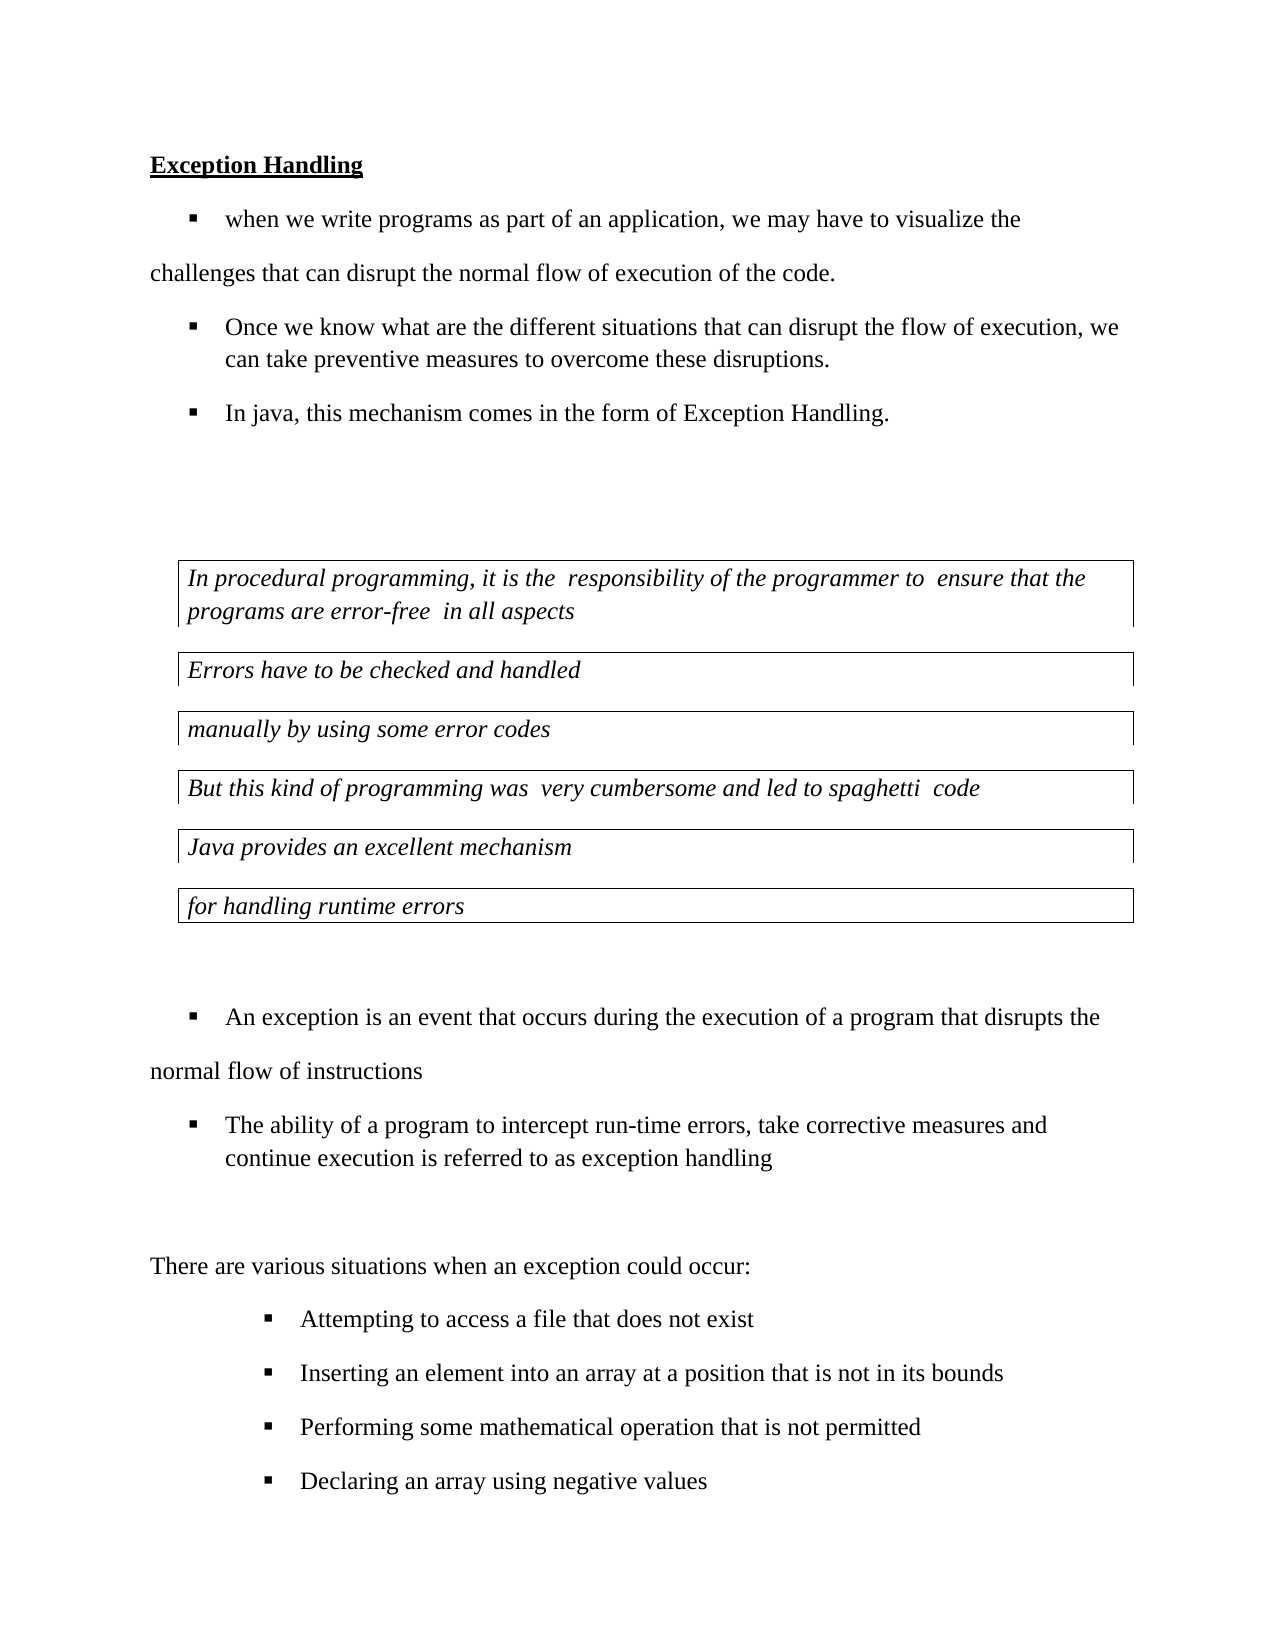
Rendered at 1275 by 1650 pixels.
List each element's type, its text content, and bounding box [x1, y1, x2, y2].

text There are various situations when an exception could occur: [150, 1251, 1125, 1279]
text But this kind of programming was very cumbersome and led to spaghetti code [179, 771, 1133, 804]
list Attempting to access a file that does not exist [262, 1304, 1125, 1333]
text Errors have to be checked and handled [179, 653, 1133, 686]
list Inserting an element into an array at a position that is not in its bounds [262, 1358, 1125, 1387]
list The ability of a program to intercept run-time errors, take corrective measures and continue execution is referred to as exception handling [187, 1110, 1125, 1172]
text manually by using some error codes [179, 712, 1133, 745]
list In java, this mechanism comes in the form of Exception Handling. [187, 398, 1125, 427]
text Java provides an excellent mechanism [179, 830, 1133, 863]
list Declaring an array using negative values [262, 1466, 1125, 1495]
list Once we know what are the different situations that can disrupt the flow of execution, we can take preventive measures to overcome these disruptions. [187, 312, 1125, 373]
text for handling runtime errors [179, 889, 1133, 922]
list when we write programs as part of an application, we may have to visualize the [187, 204, 1125, 233]
text challenges that can disrupt the normal flow of execution of the code. [150, 258, 1125, 286]
list An exception is an event that occurs during the execution of a program that disrupts the [187, 1002, 1125, 1031]
list Performing some mathematical operation that is not permitted [262, 1412, 1125, 1441]
text In procedural programming, it is the responsibility of the programmer to ensure that the programs are error-free in all aspects [179, 561, 1133, 627]
text normal flow of instructions [150, 1056, 1125, 1085]
text Exception Handling [150, 150, 1125, 179]
